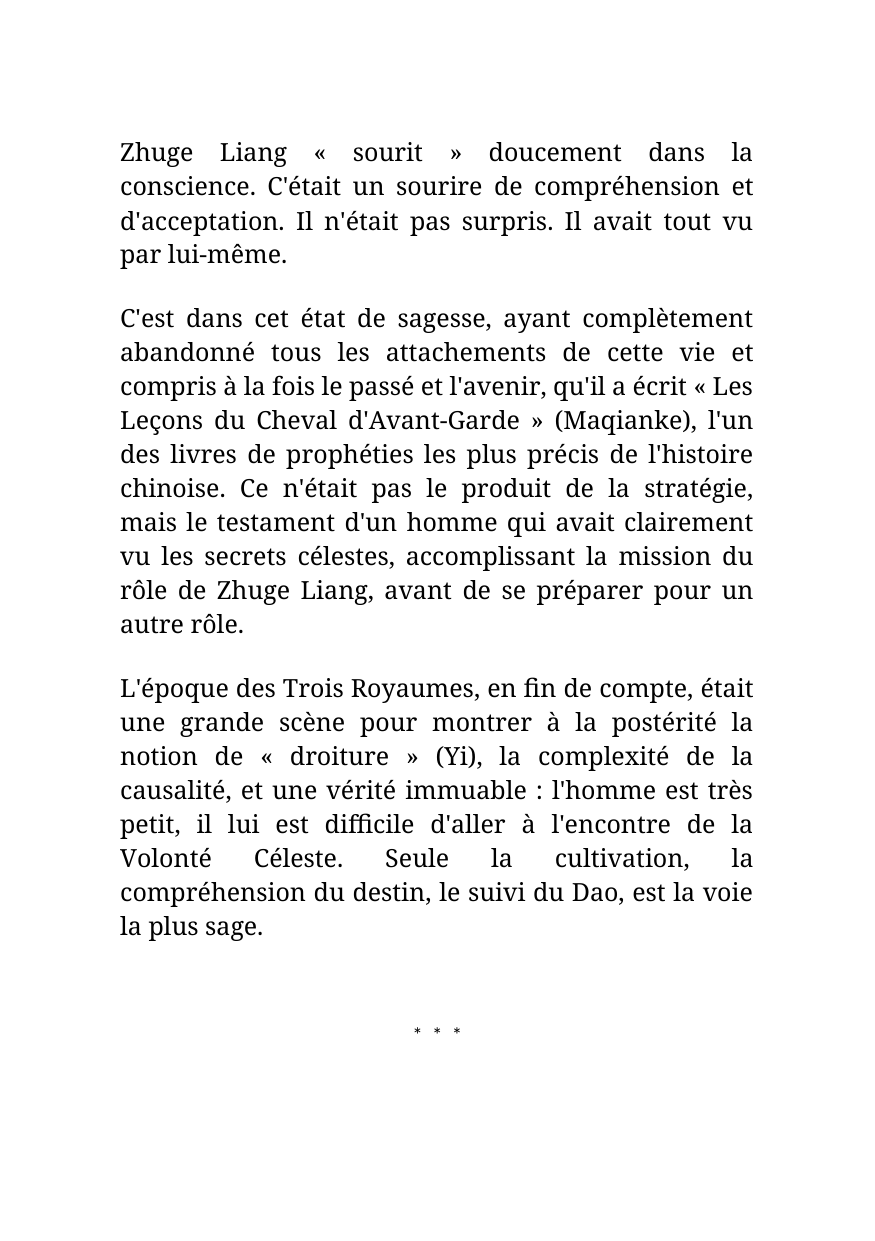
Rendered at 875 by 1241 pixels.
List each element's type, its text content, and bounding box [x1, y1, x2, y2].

text L'époque des Trois Royaumes, en fin de compte, était une grande scène pour montrer à la postérité la notion de « droiture » (Yi), la complexité de la causalité, et une vérité immuable : l'homme est très petit, il lui est difficile d'aller à l'encontre de la Volonté Céleste. Seule la cultivation, la compréhension du destin, le suivi du Dao, est la voie la plus sage. [120, 670, 754, 943]
text Zhuge Liang « sourit » doucement dans la conscience. C'était un sourire de compréhension et d'acceptation. Il n'était pas surpris. Il avait tout vu par lui-même. [120, 135, 754, 271]
text C'est dans cet état de sagesse, ayant complètement abandonné tous les attachements de cette vie et compris à la fois le passé et l'avenir, qu'il a écrit « Les Leçons du Cheval d'Avant-Garde » (Maqianke), l'un des livres de prophéties les plus précis de l'histoire chinoise. Ce n'était pas le produit de la stratégie, mais le testament d'un homme qui avait clairement vu les secrets célestes, accomplissant la mission du rôle de Zhuge Liang, avant de se préparer pour un autre rôle. [120, 300, 754, 641]
text * * * [120, 1023, 754, 1048]
